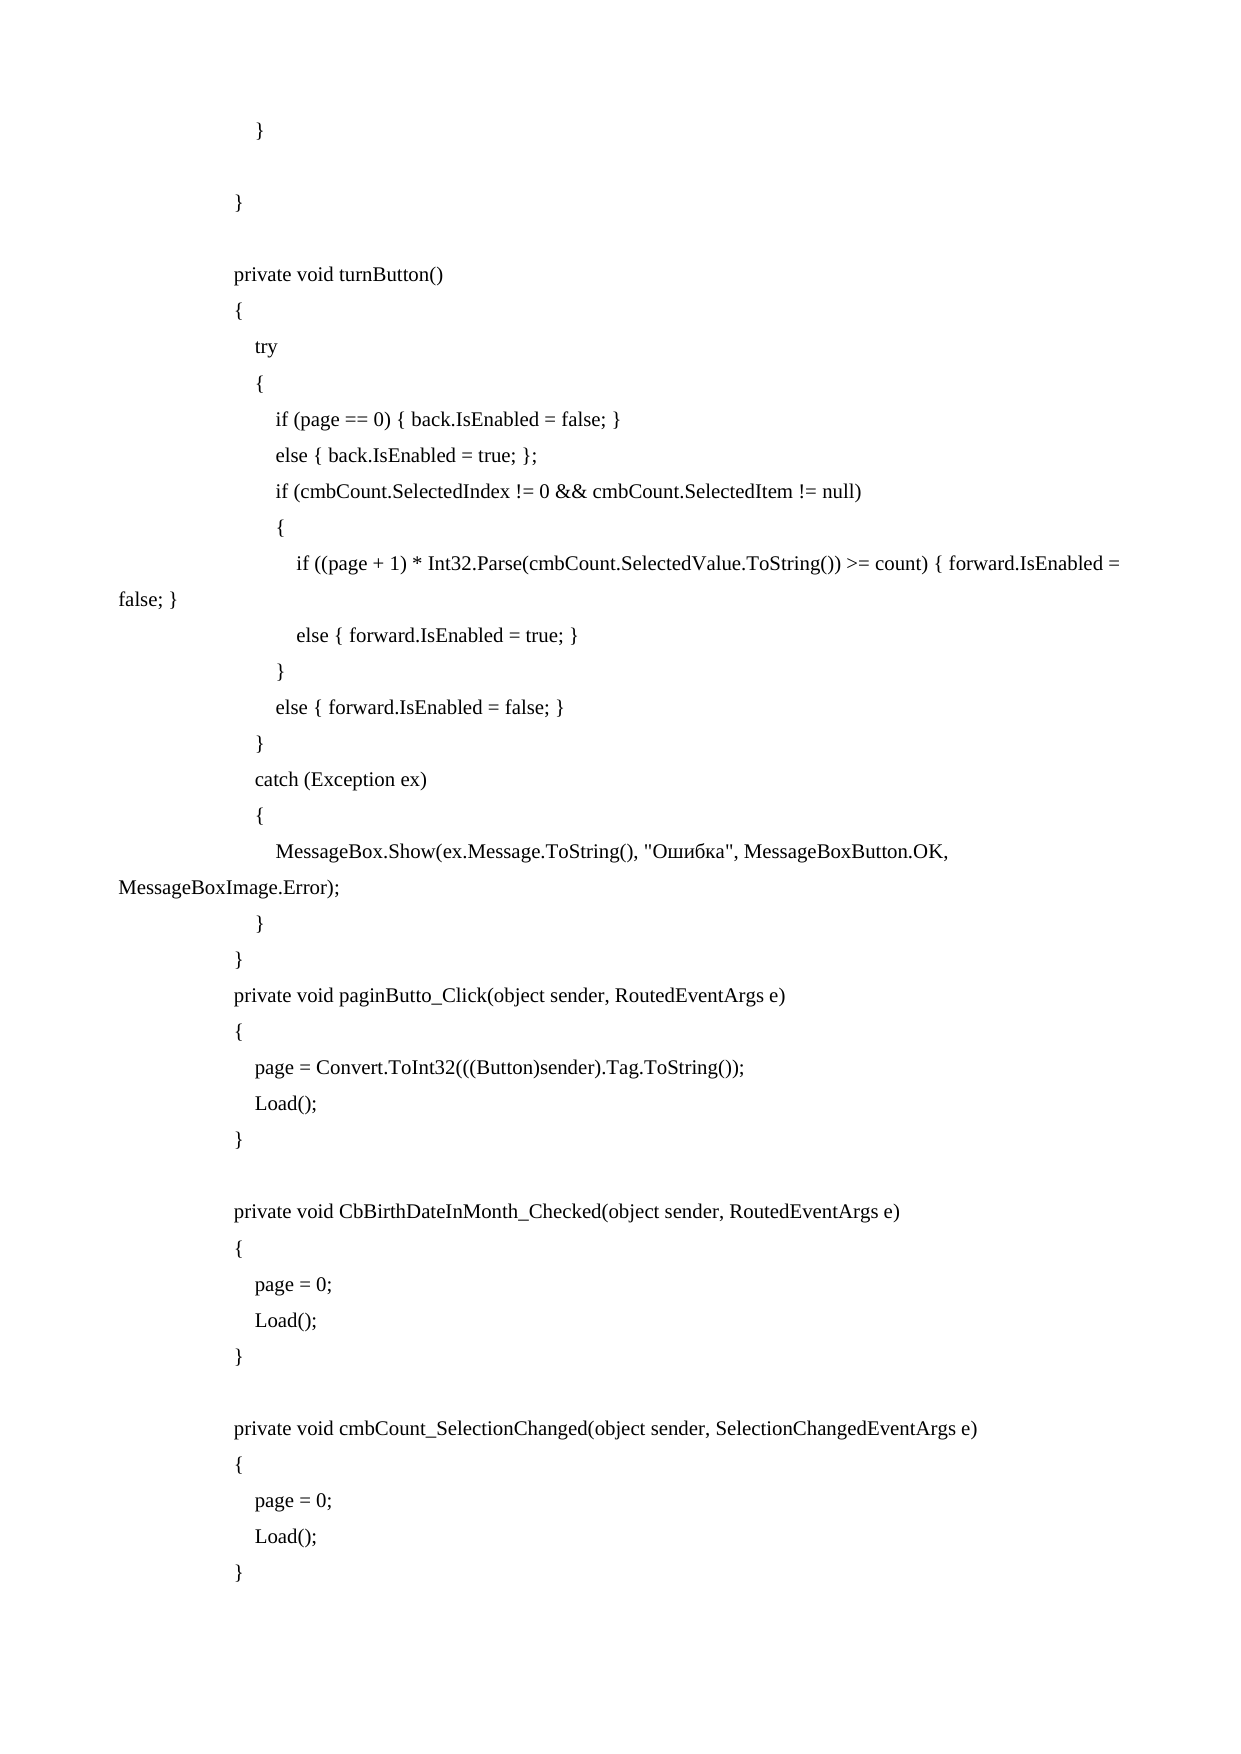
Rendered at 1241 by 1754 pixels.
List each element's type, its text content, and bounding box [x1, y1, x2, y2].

text Load(); [118, 1307, 1122, 1332]
text { [118, 514, 1122, 539]
text { [118, 298, 1122, 322]
text catch (Exception ex) [118, 767, 1122, 791]
text } [118, 1343, 1122, 1368]
text } [118, 731, 1122, 755]
text else { forward.IsEnabled = false; } [118, 695, 1122, 719]
text page = Convert.ToInt32(((Button)sender).Tag.ToString()); [118, 1055, 1122, 1079]
text { [118, 803, 1122, 827]
text { [118, 1235, 1122, 1259]
text else { forward.IsEnabled = true; } [118, 623, 1122, 647]
text private void cmbCount_SelectionChanged(object sender, SelectionChangedEventArgs e) [118, 1416, 1122, 1440]
text } [118, 190, 1122, 214]
text private void paginButto_Click(object sender, RoutedEventArgs e) [118, 983, 1122, 1007]
text private void CbBirthDateInMonth_Checked(object sender, RoutedEventArgs e) [118, 1199, 1122, 1223]
text } [118, 659, 1122, 683]
text private void turnButton() [118, 262, 1122, 286]
text } [118, 1560, 1122, 1584]
text } [118, 947, 1122, 971]
text { [118, 1452, 1122, 1476]
text try [118, 334, 1122, 358]
text } [118, 1127, 1122, 1151]
text Load(); [118, 1091, 1122, 1115]
text } [118, 911, 1122, 935]
text { [118, 1019, 1122, 1043]
text MessageBox.Show(ex.Message.ToString(), "Ошибка", MessageBoxButton.OK, MessageBoxImage.Error); [118, 839, 1122, 899]
text Load(); [118, 1524, 1122, 1548]
text else { back.IsEnabled = true; }; [118, 442, 1122, 467]
text if ((page + 1) * Int32.Parse(cmbCount.SelectedValue.ToString()) >= count) { forward.IsEnabled = false; } [118, 551, 1122, 611]
text { [118, 370, 1122, 394]
text } [118, 118, 1122, 142]
text if (cmbCount.SelectedIndex != 0 && cmbCount.SelectedItem != null) [118, 478, 1122, 503]
text page = 0; [118, 1271, 1122, 1296]
text page = 0; [118, 1488, 1122, 1512]
text if (page == 0) { back.IsEnabled = false; } [118, 406, 1122, 431]
